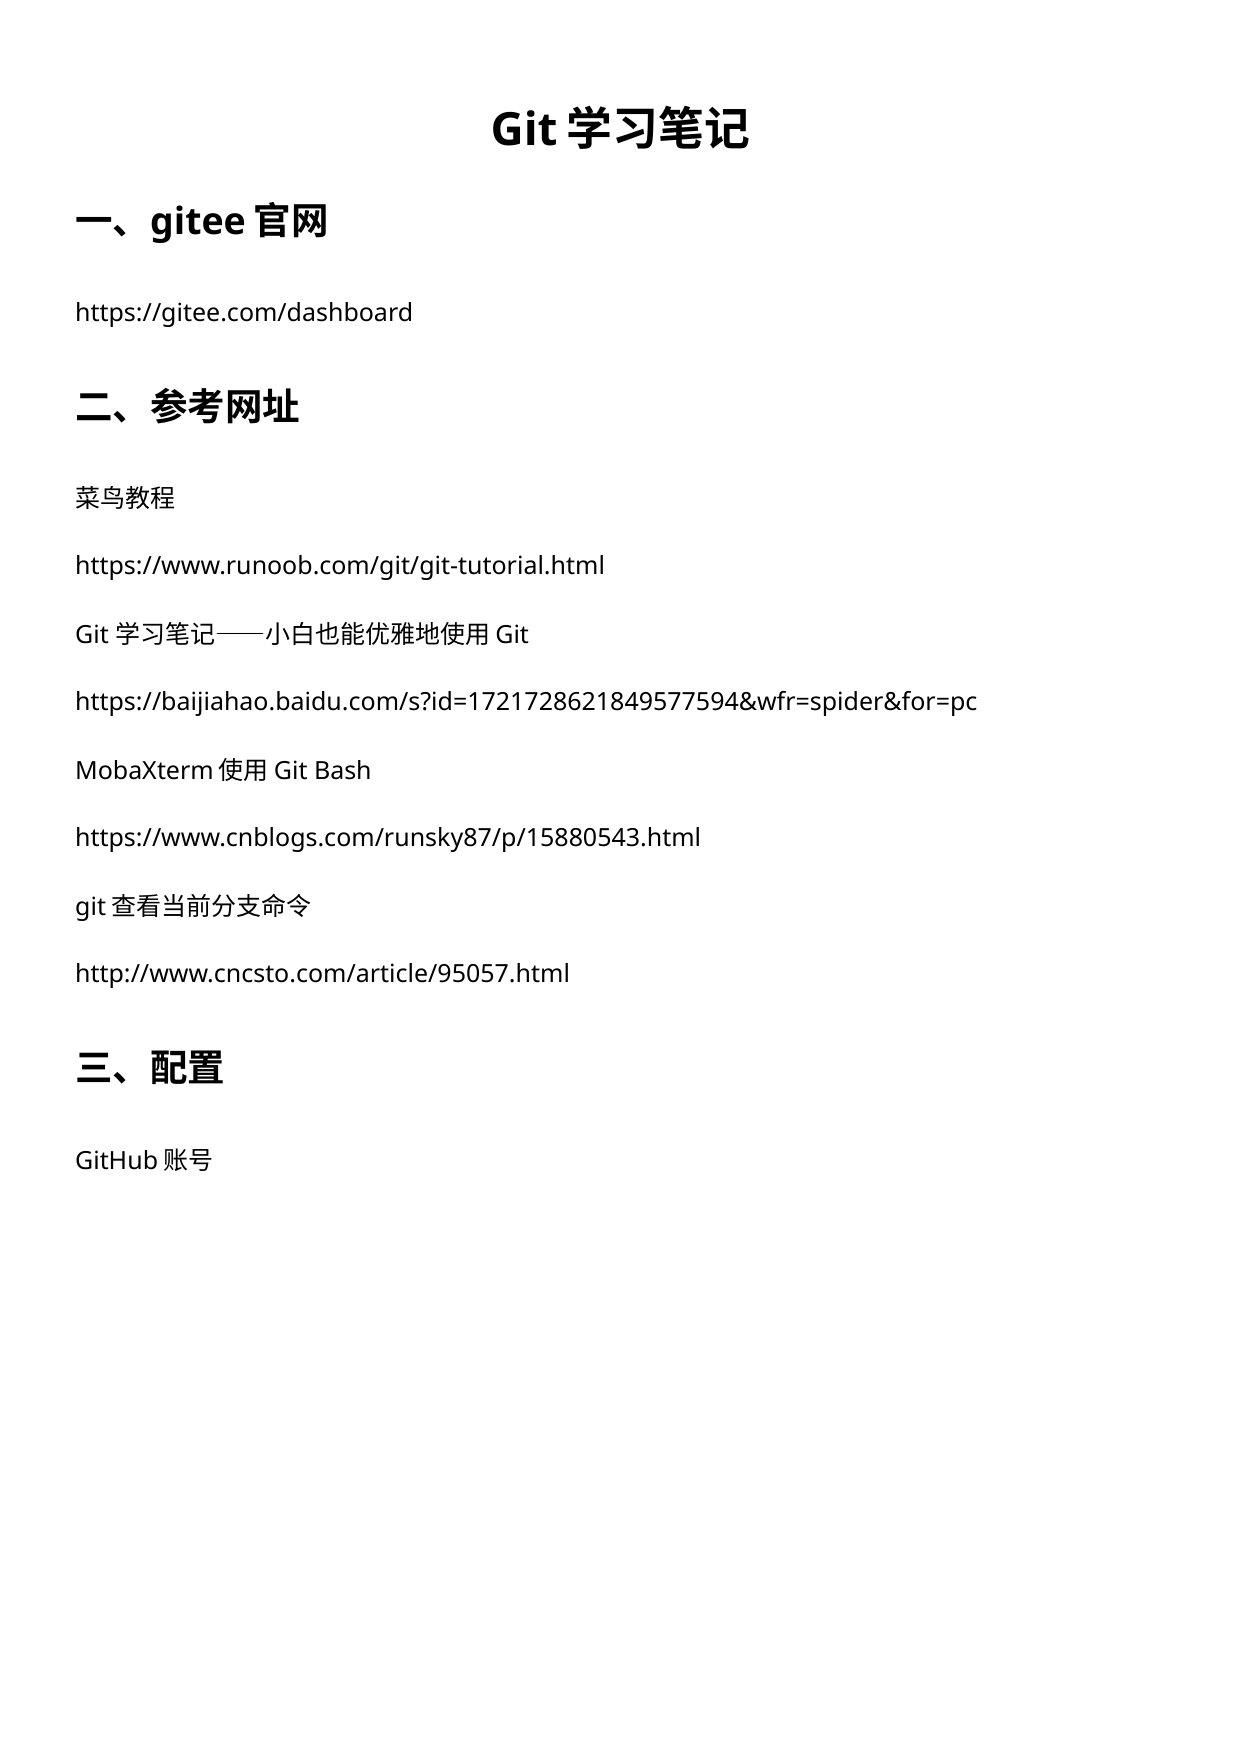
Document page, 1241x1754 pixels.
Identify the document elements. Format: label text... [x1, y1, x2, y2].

text https://gitee.com/dashboard [75, 277, 1165, 345]
text Git 学习笔记——小白也能优雅地使用Git [75, 599, 1165, 667]
text GitHub账号 [75, 1124, 1165, 1192]
text MobaXterm使用Git Bash [75, 735, 1165, 803]
text http://www.cncsto.com/article/95057.html [75, 938, 1165, 1006]
subtitle 配置 [75, 1031, 1165, 1099]
text git查看当前分支命令 [75, 871, 1165, 938]
text 菜鸟教程 [75, 463, 1165, 531]
text https://www.cnblogs.com/runsky87/p/15880543.html [75, 803, 1165, 871]
subtitle Git学习笔记 [75, 91, 1165, 159]
subtitle 参考网址 [75, 370, 1165, 438]
text https://www.runoob.com/git/git-tutorial.html [75, 531, 1165, 599]
text https://baijiahao.baidu.com/s?id=1721728621849577594&wfr=spider&for=pc [75, 667, 1165, 735]
subtitle gitee官网 [75, 184, 1165, 252]
